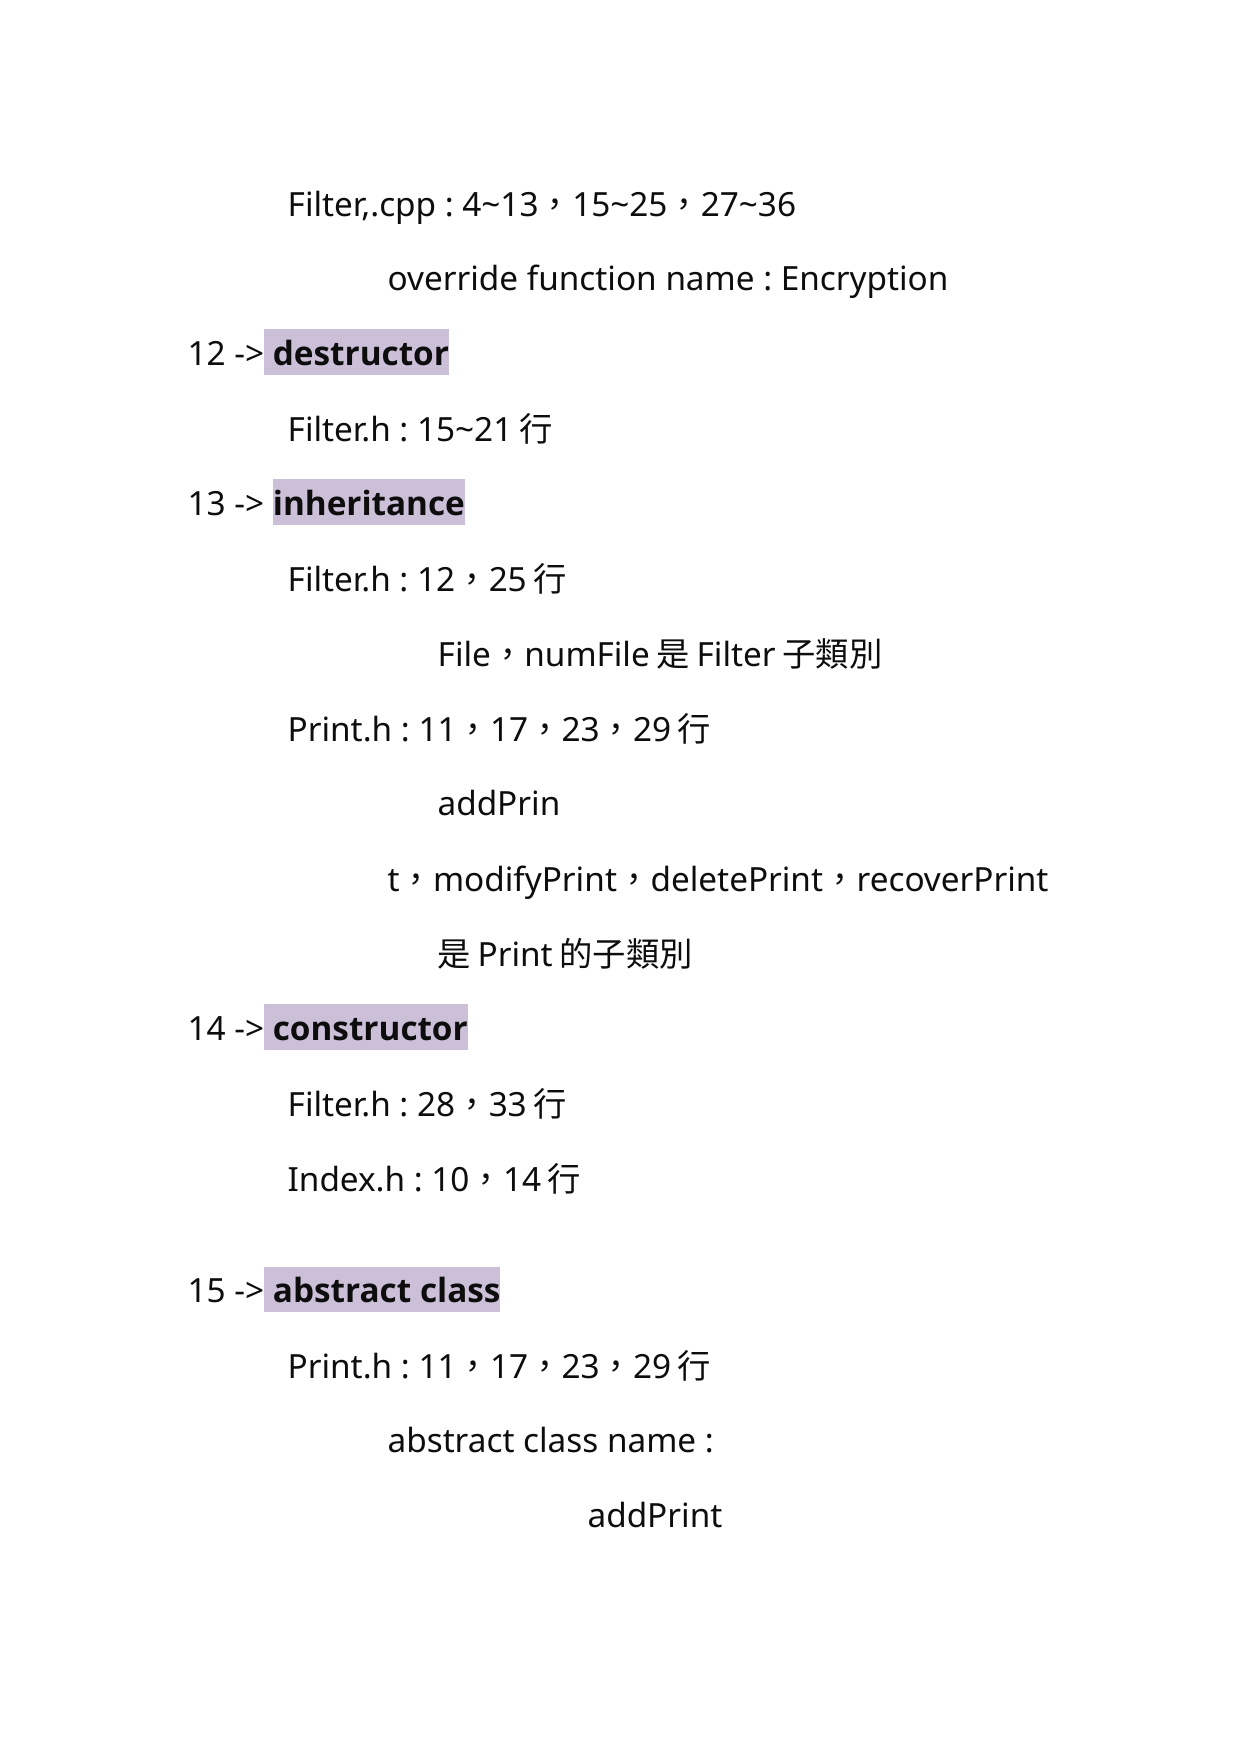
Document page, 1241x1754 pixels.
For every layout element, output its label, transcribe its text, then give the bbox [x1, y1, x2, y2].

text 13 -> inheritance [187, 464, 1053, 539]
text 12 -> destructor [187, 314, 1053, 389]
text 15 -> abstract class [187, 1252, 1053, 1327]
text Print.h : 11，17，23，29行 [187, 1327, 1053, 1402]
text override function name : Encryption [187, 239, 1053, 314]
text File，numFile是Filter子類別 [187, 614, 1053, 689]
text Filter.h : 12，25行 [187, 539, 1053, 614]
text Filter.h : 28，33行 [187, 1064, 1053, 1139]
text Print.h : 11，17，23，29行 [187, 689, 1053, 764]
text Filter.h : 15~21行 [187, 389, 1053, 464]
text Index.h : 10，14行 [187, 1139, 1053, 1214]
text Filter,.cpp : 4~13，15~25，27~36 [187, 164, 1053, 239]
text 14 -> constructor [187, 989, 1053, 1064]
text 是Print的子類別 [387, 914, 1053, 989]
text addPrint [387, 1477, 1053, 1552]
text addPrint，modifyPrint，deletePrint，recoverPrint [387, 764, 1053, 914]
text abstract class name : [187, 1402, 1053, 1477]
